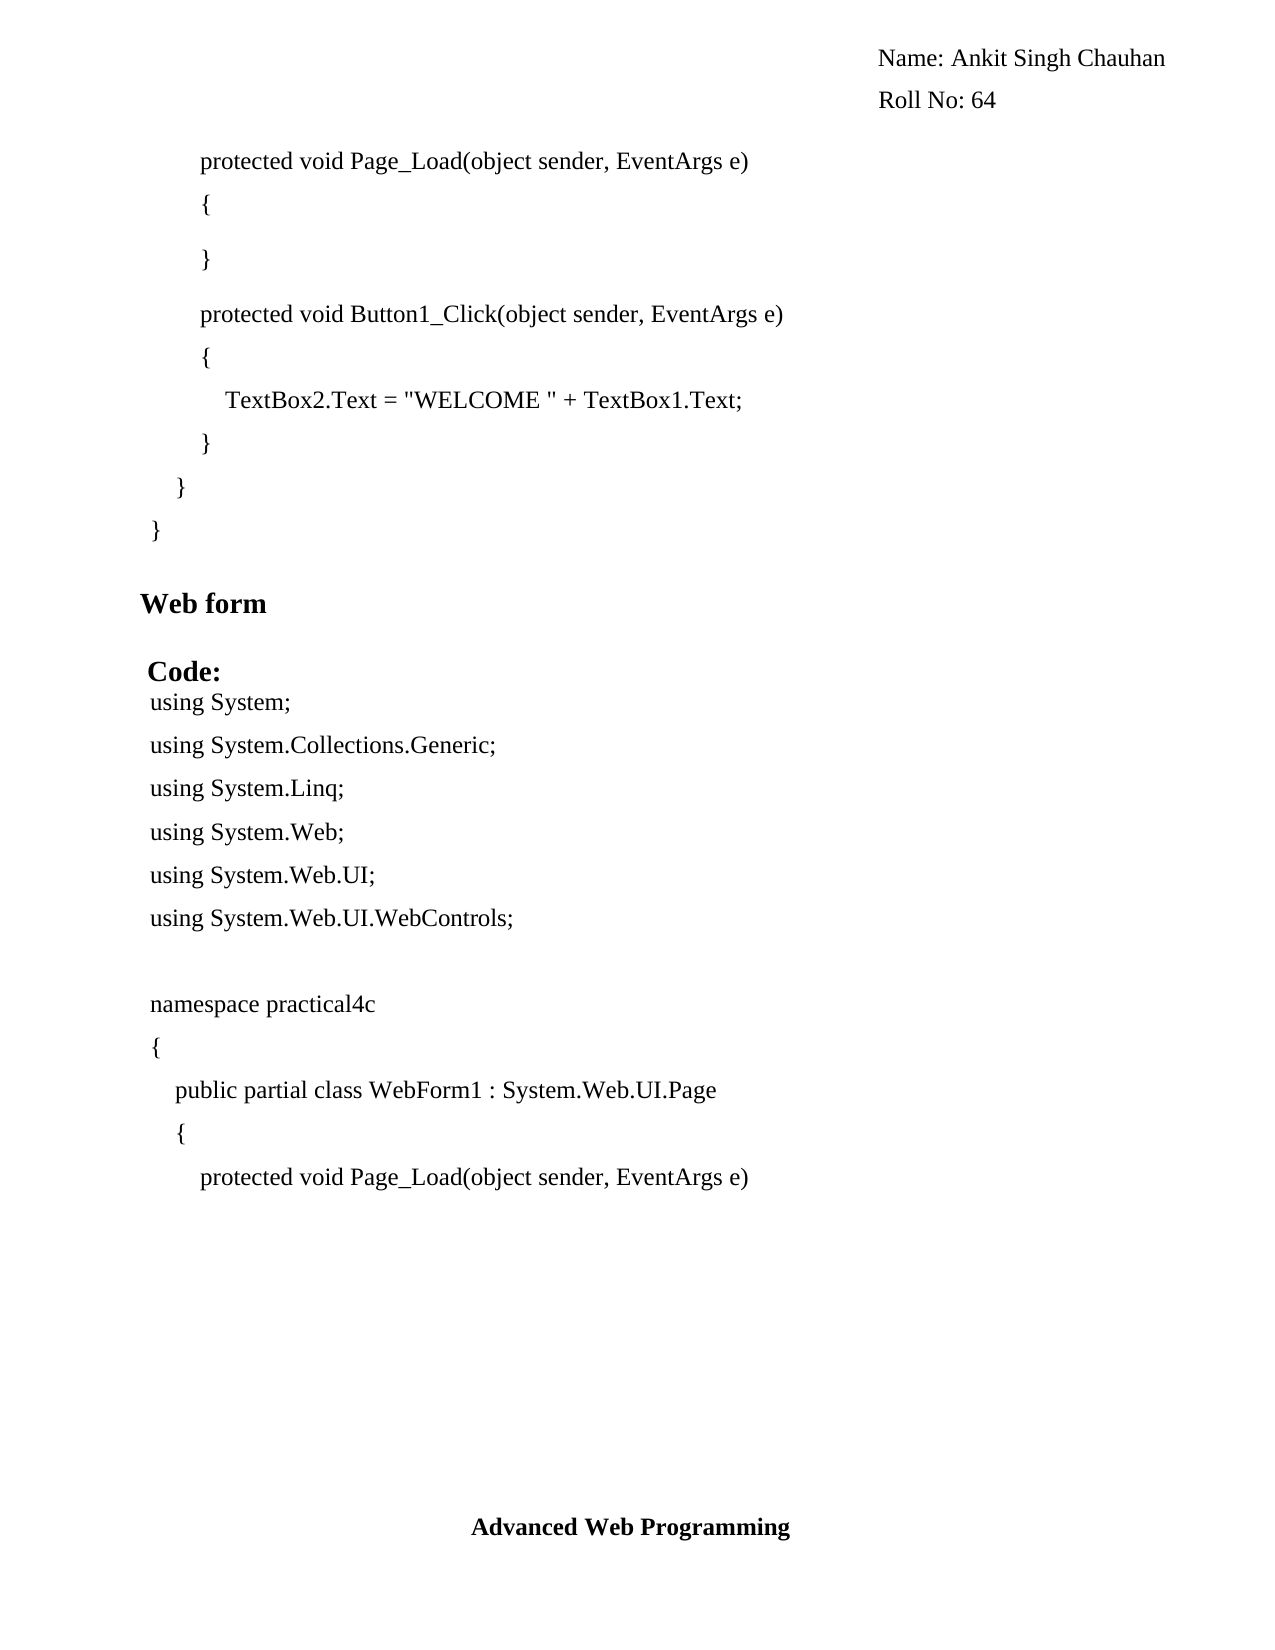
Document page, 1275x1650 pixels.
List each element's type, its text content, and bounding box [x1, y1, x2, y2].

text public partial class WebForm1 : System.Web.UI.Page [175, 1075, 1139, 1104]
text } [200, 244, 1139, 273]
text protected void Page_Load(object sender, EventArgs e) [200, 1162, 1139, 1190]
text using System.Web.UI.WebControls; [150, 903, 1139, 932]
text { [200, 189, 1139, 218]
text using System.Web; using System.Web.UI; [150, 817, 376, 888]
text Code: [139, 654, 1139, 687]
text Web form [139, 587, 1139, 620]
text { [150, 1032, 1139, 1061]
text } [150, 515, 1139, 543]
text { [175, 1118, 1139, 1147]
text using System; [150, 687, 1139, 716]
text { [200, 342, 1139, 371]
text protected void Button1_Click(object sender, EventArgs e) [200, 299, 1139, 328]
text protected void Page_Load(object sender, EventArgs e) [200, 146, 1139, 174]
text TextBox2.Text = "WELCOME " + TextBox1.Text; [225, 385, 1139, 414]
text namespace practical4c [150, 989, 1139, 1018]
text using System.Collections.Generic; using System.Linq; [150, 730, 499, 802]
text } [175, 472, 1139, 500]
text } [200, 428, 1139, 457]
